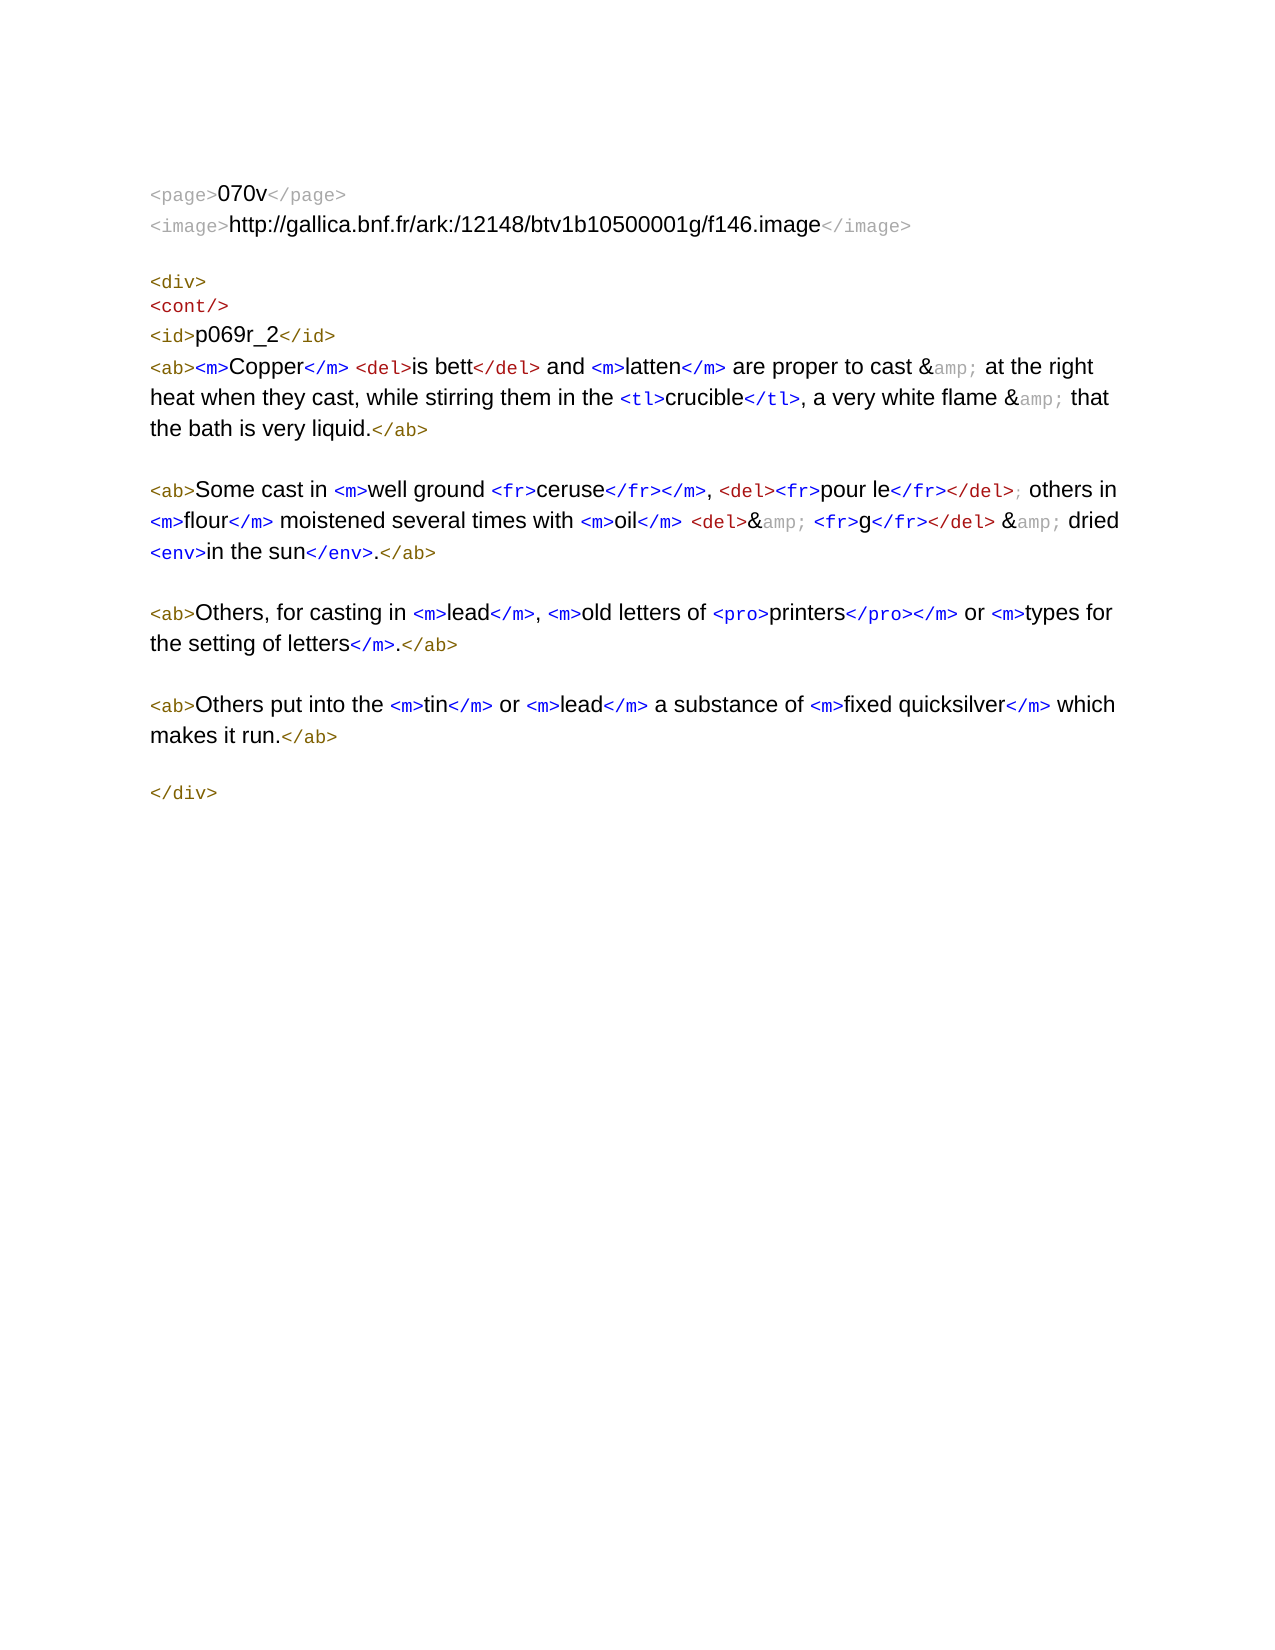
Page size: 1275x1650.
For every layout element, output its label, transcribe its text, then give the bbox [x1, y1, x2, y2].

text <image>http://gallica.bnf.fr/ark:/12148/btv1b10500001g/f146.image</image> [150, 211, 1125, 238]
text <id>p069r_2</id> [150, 321, 1125, 348]
text </div> [150, 784, 1125, 805]
text <ab>Others put into the <m>tin</m> or <m>lead</m> a substance of <m>fixed quicksilver</m> which makes it run.</ab> [150, 691, 1125, 749]
text <ab>Some cast in <m>well ground <fr>ceruse</fr></m>, <del><fr>pour le</fr></del>; others in <m>flour</m> moistened several times with <m>oil</m> <del>&amp; <fr>g</fr></del> &amp; dried <env>in the sun</env>.</ab> [150, 476, 1125, 565]
text <page>070v</page> [150, 180, 1125, 207]
text <ab>Others, for casting in <m>lead</m>, <m>old letters of <pro>printers</pro></m> or <m>types for the setting of letters</m>.</ab> [150, 599, 1125, 657]
text <ab><m>Copper</m> <del>is bett</del> and <m>latten</m> are proper to cast &amp; at the right heat when they cast, while stirring them in the <tl>crucible</tl>, a very white flame &amp; that the bath is very liquid.</ab> [150, 353, 1125, 442]
text <div> [150, 273, 1125, 294]
text <cont/> [150, 297, 1125, 318]
